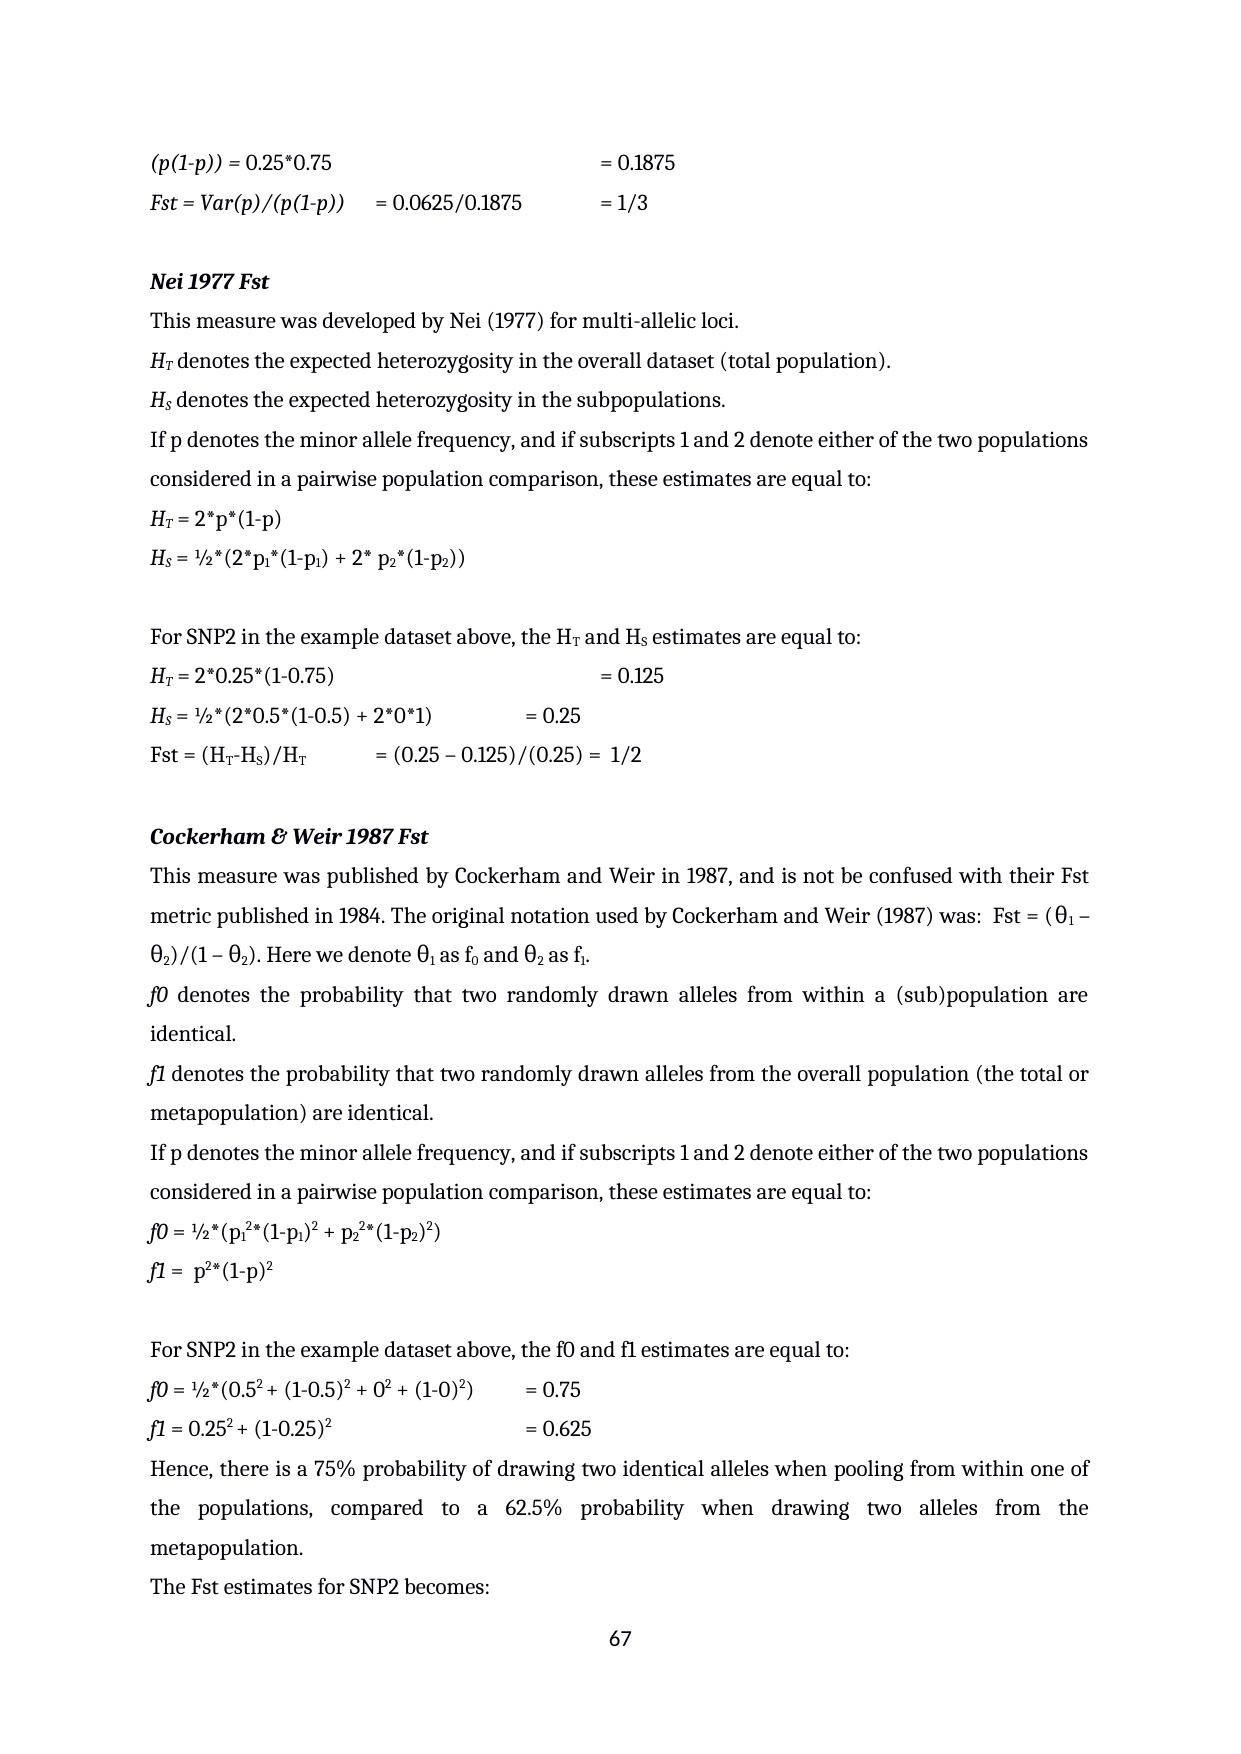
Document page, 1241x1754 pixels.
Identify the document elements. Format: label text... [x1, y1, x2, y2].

text For SNP2 in the example dataset above, the HT and HS estimates are equal to: [150, 624, 1090, 650]
text HT = 2*0.25*(1-0.75) = 0.125 [150, 663, 1090, 689]
text (p(1-p)) = 0.25*0.75 = 0.1875 [150, 150, 1090, 176]
text Fst = Var(p)/(p(1-p)) = 0.0625/0.1875 = 1/3 [150, 189, 1090, 216]
text f0 = ½*(0.52 + (1-0.5)2 + 02 + (1-0)2) = 0.75 [150, 1376, 1090, 1403]
text This measure was published by Cockerham and Weir in 1987, and is not be confused with their Fst metric published in 1984. The original notation used by Cockerham and Weir (1987) was: Fst = (θ1 – θ2)/(1 – θ2). Here we denote θ1 as f0 and θ2 as f1. [150, 863, 1090, 968]
text Hence, there is a 75% probability of drawing two identical alleles when pooling from within one of the populations, compared to a 62.5% probability when drawing two alleles from the metapopulation. [150, 1455, 1090, 1561]
text f0 = ½*(p12*(1-p1)2 + p22*(1-p2)2) [150, 1218, 1090, 1245]
text If p denotes the minor allele frequency, and if subscripts 1 and 2 denote either of the two populations considered in a pairwise population comparison, these estimates are equal to: [150, 426, 1090, 492]
text f0 denotes the probability that two randomly drawn alleles from within a (sub)population are identical. [150, 982, 1090, 1047]
text HS = ½*(2*0.5*(1-0.5) + 2*0*1) = 0.25 [150, 703, 1090, 729]
text f1 = p2*(1-p)2 [150, 1258, 1090, 1284]
text f1 denotes the probability that two randomly drawn alleles from the overall population (the total or metapopulation) are identical. [150, 1061, 1090, 1126]
text The Fst estimates for SNP2 becomes: [150, 1574, 1090, 1600]
text For SNP2 in the example dataset above, the f0 and f1 estimates are equal to: [150, 1337, 1090, 1363]
text HT = 2*p*(1-p) [150, 505, 1090, 532]
text This measure was developed by Nei (1977) for multi-allelic loci. [150, 308, 1090, 334]
text f1 = 0.252 + (1-0.25)2 = 0.625 [150, 1416, 1090, 1442]
text HS denotes the expected heterozygosity in the subpopulations. [150, 387, 1090, 413]
text Cockerham & Weir 1987 Fst [150, 824, 1090, 850]
text HT denotes the expected heterozygosity in the overall dataset (total population). [150, 347, 1090, 374]
text Nei 1977 Fst [150, 268, 1090, 295]
text If p denotes the minor allele frequency, and if subscripts 1 and 2 denote either of the two populations considered in a pairwise population comparison, these estimates are equal to: [150, 1139, 1090, 1205]
text Fst = (HT-HS)/HT = (0.25 – 0.125)/(0.25) = 1/2 [150, 742, 1090, 768]
text HS = ½*(2*p1*(1-p1) + 2* p2*(1-p2)) [150, 545, 1090, 571]
